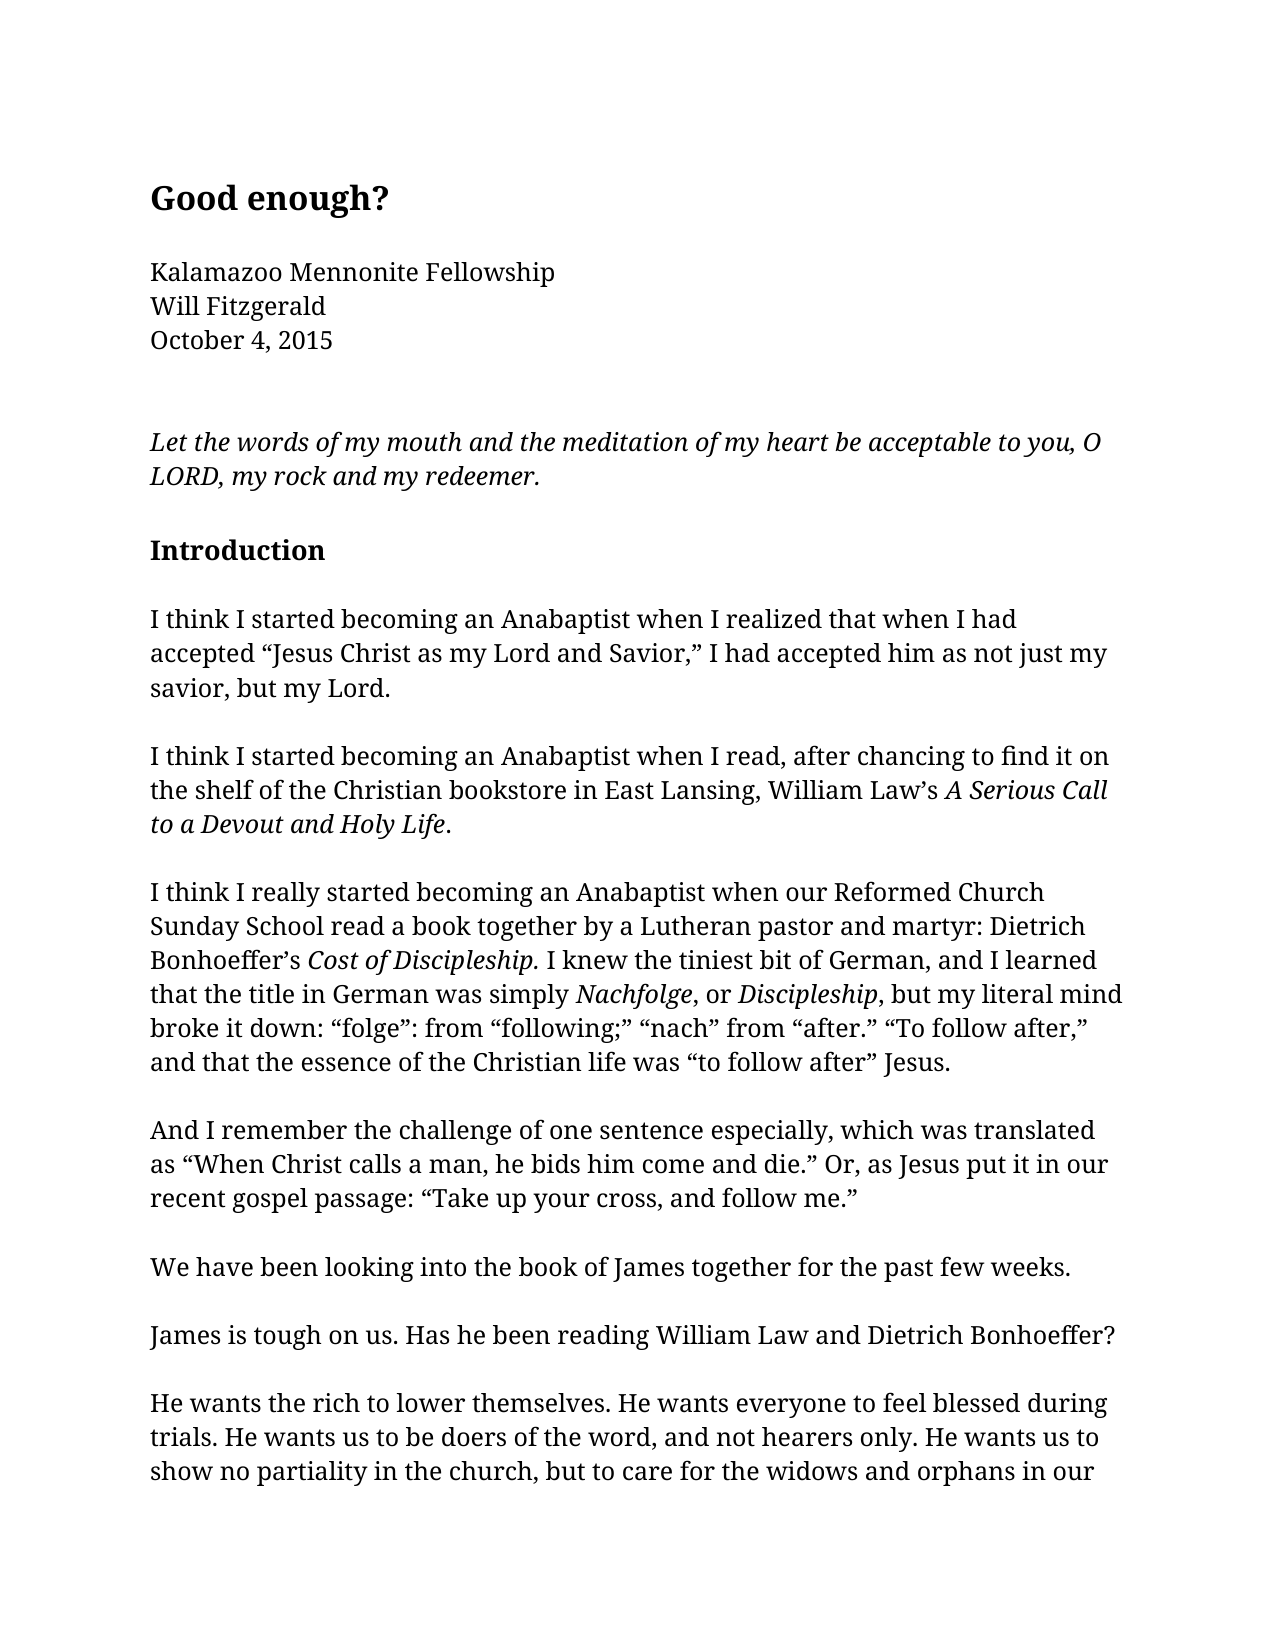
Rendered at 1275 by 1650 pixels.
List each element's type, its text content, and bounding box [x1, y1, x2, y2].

text And I remember the challenge of one sentence especially, which was translated as “When Christ calls a man, he bids him come and die.” Or, as Jesus put it in our recent gospel passage: “Take up your cross, and follow me.” [150, 1113, 1125, 1215]
text I think I really started becoming an Anabaptist when our Reformed Church Sunday School read a book together by a Lutheran pastor and martyr: Dietrich Bonhoeffer’s Cost of Discipleship. I knew the tiniest bit of German, and I learned that the title in German was simply Nachfolge, or Discipleship, but my literal mind broke it down: “folge”: from “following;” “nach” from “after.” “To follow after,” and that the essence of the Christian life was “to follow after” Jesus. [150, 874, 1125, 1079]
subtitle Introduction [150, 531, 1125, 568]
text Let the words of my mouth and the meditation of my heart be acceptable to you, O LORD, my rock and my redeemer. [150, 425, 1125, 493]
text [150, 1386, 1125, 1488]
text Will Fitzgerald [150, 288, 1125, 323]
text I think I started becoming an Anabaptist when I read, after chancing to find it on the shelf of the Christian bookstore in East Lansing, William Law’s A Serious Call to a Devout and Holy Life. [150, 738, 1125, 841]
subtitle Good enough? [150, 175, 1125, 220]
text We have been looking into the book of James together for the past few weeks. [150, 1249, 1125, 1283]
text I think I started becoming an Anabaptist when I realized that when I had accepted “Jesus Christ as my Lord and Savior,” I had accepted him as not just my savior, but my Lord. [150, 602, 1125, 704]
text James is tough on us. Has he been reading William Law and Dietrich Bonhoeffer? [150, 1317, 1125, 1351]
text October 4, 2015 [150, 323, 1125, 357]
text Kalamazoo Mennonite Fellowship [150, 254, 1125, 288]
